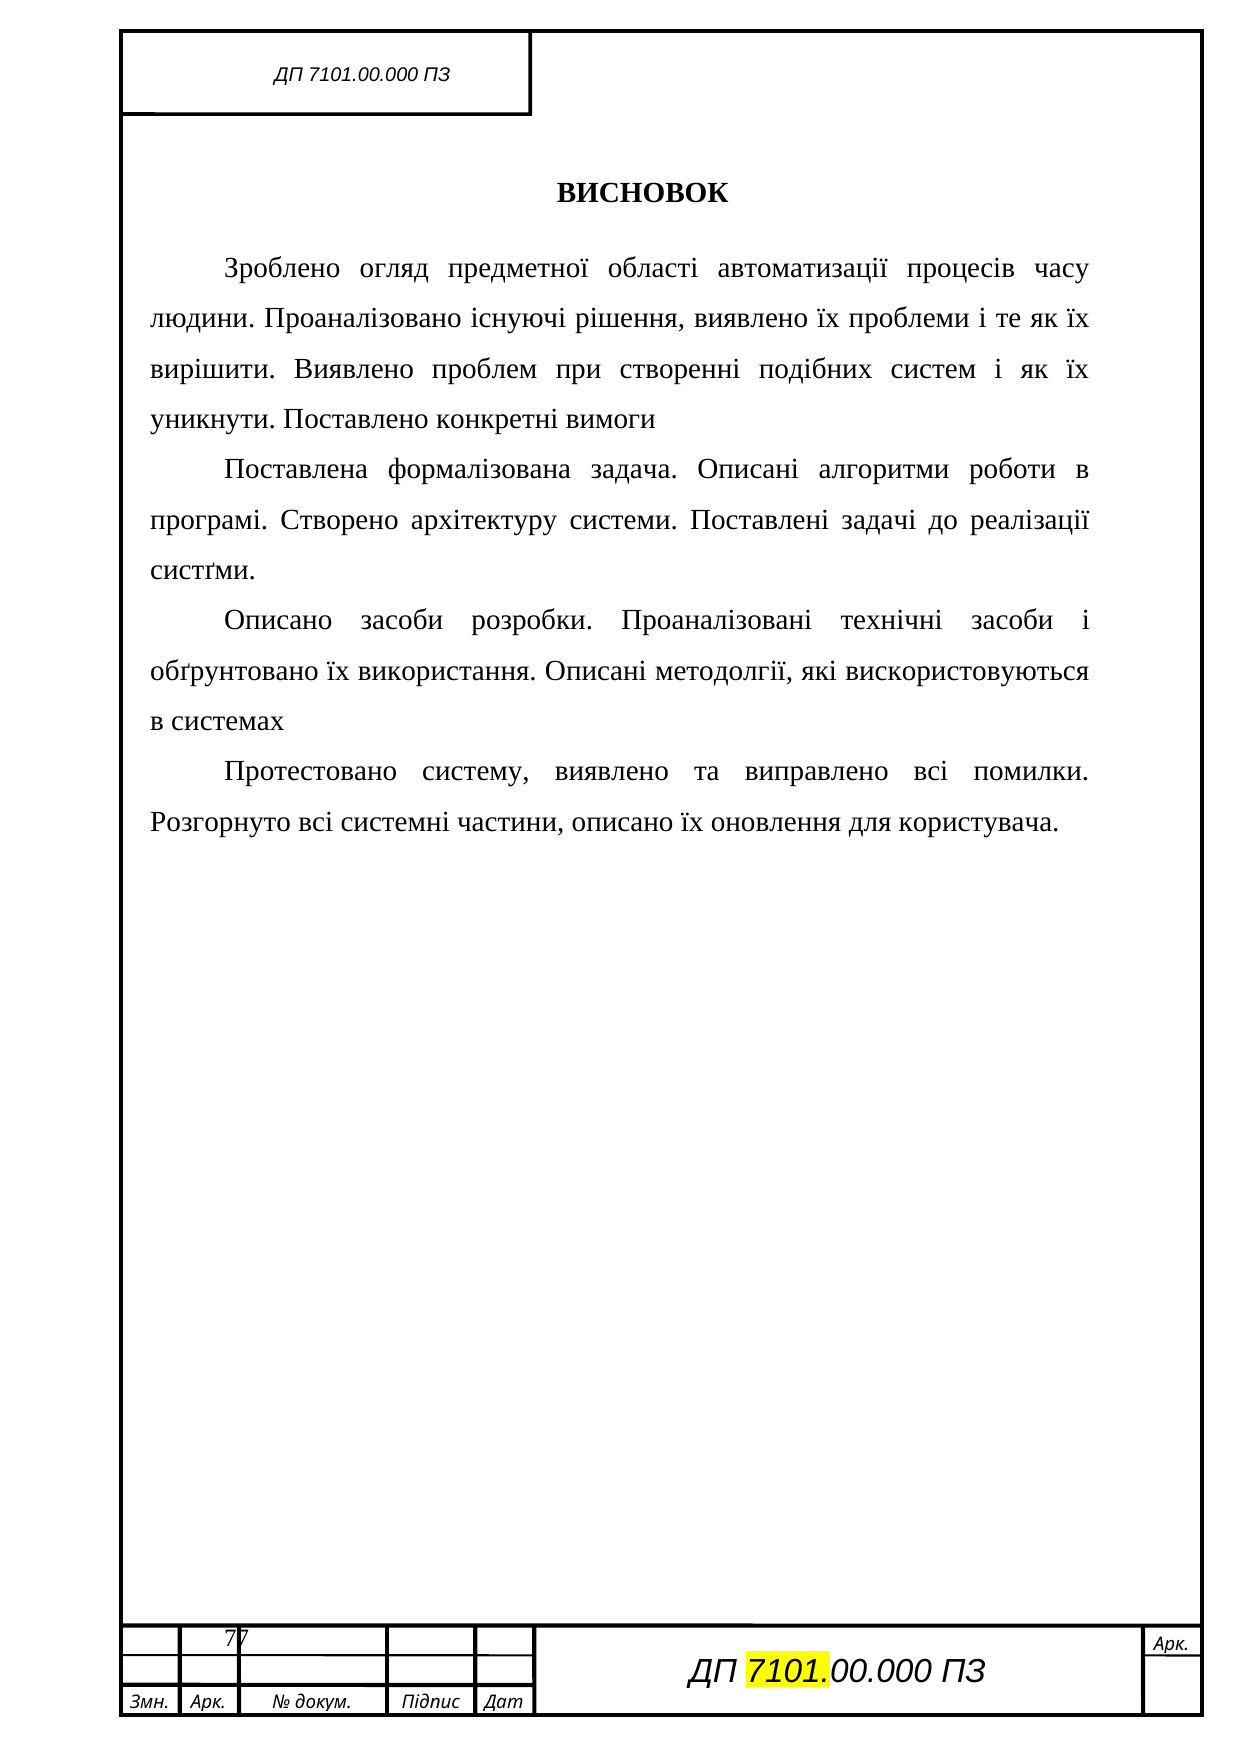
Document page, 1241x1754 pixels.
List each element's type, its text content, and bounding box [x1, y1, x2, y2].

subtitle ВИСНОВОК [195, 175, 1090, 208]
text Поставлена формалізована задача. Описані алгоритми роботи в програмі. Створено архітектуру системи. Поставлені задачі до реалізації систґми. [150, 452, 1090, 586]
text Описано засоби розробки. Проаналізовані технічні засоби і обґрунтовано їх використання. Описані методолгії, які вискористовуються в системах [150, 602, 1090, 737]
text Зроблено огляд предметної області автоматизації процесів часу людини. Проаналізовано існуючі рішення, виявлено їх проблеми і те як їх вирішити. Виявлено проблем при створенні подібних систем і як їх уникнути. Поставлено конкретні вимоги [150, 250, 1090, 435]
text Протестовано систему, виявлено та виправлено всі помилки. Розгорнуто всі системні частини, описано їх оновлення для користувача. [150, 753, 1090, 837]
